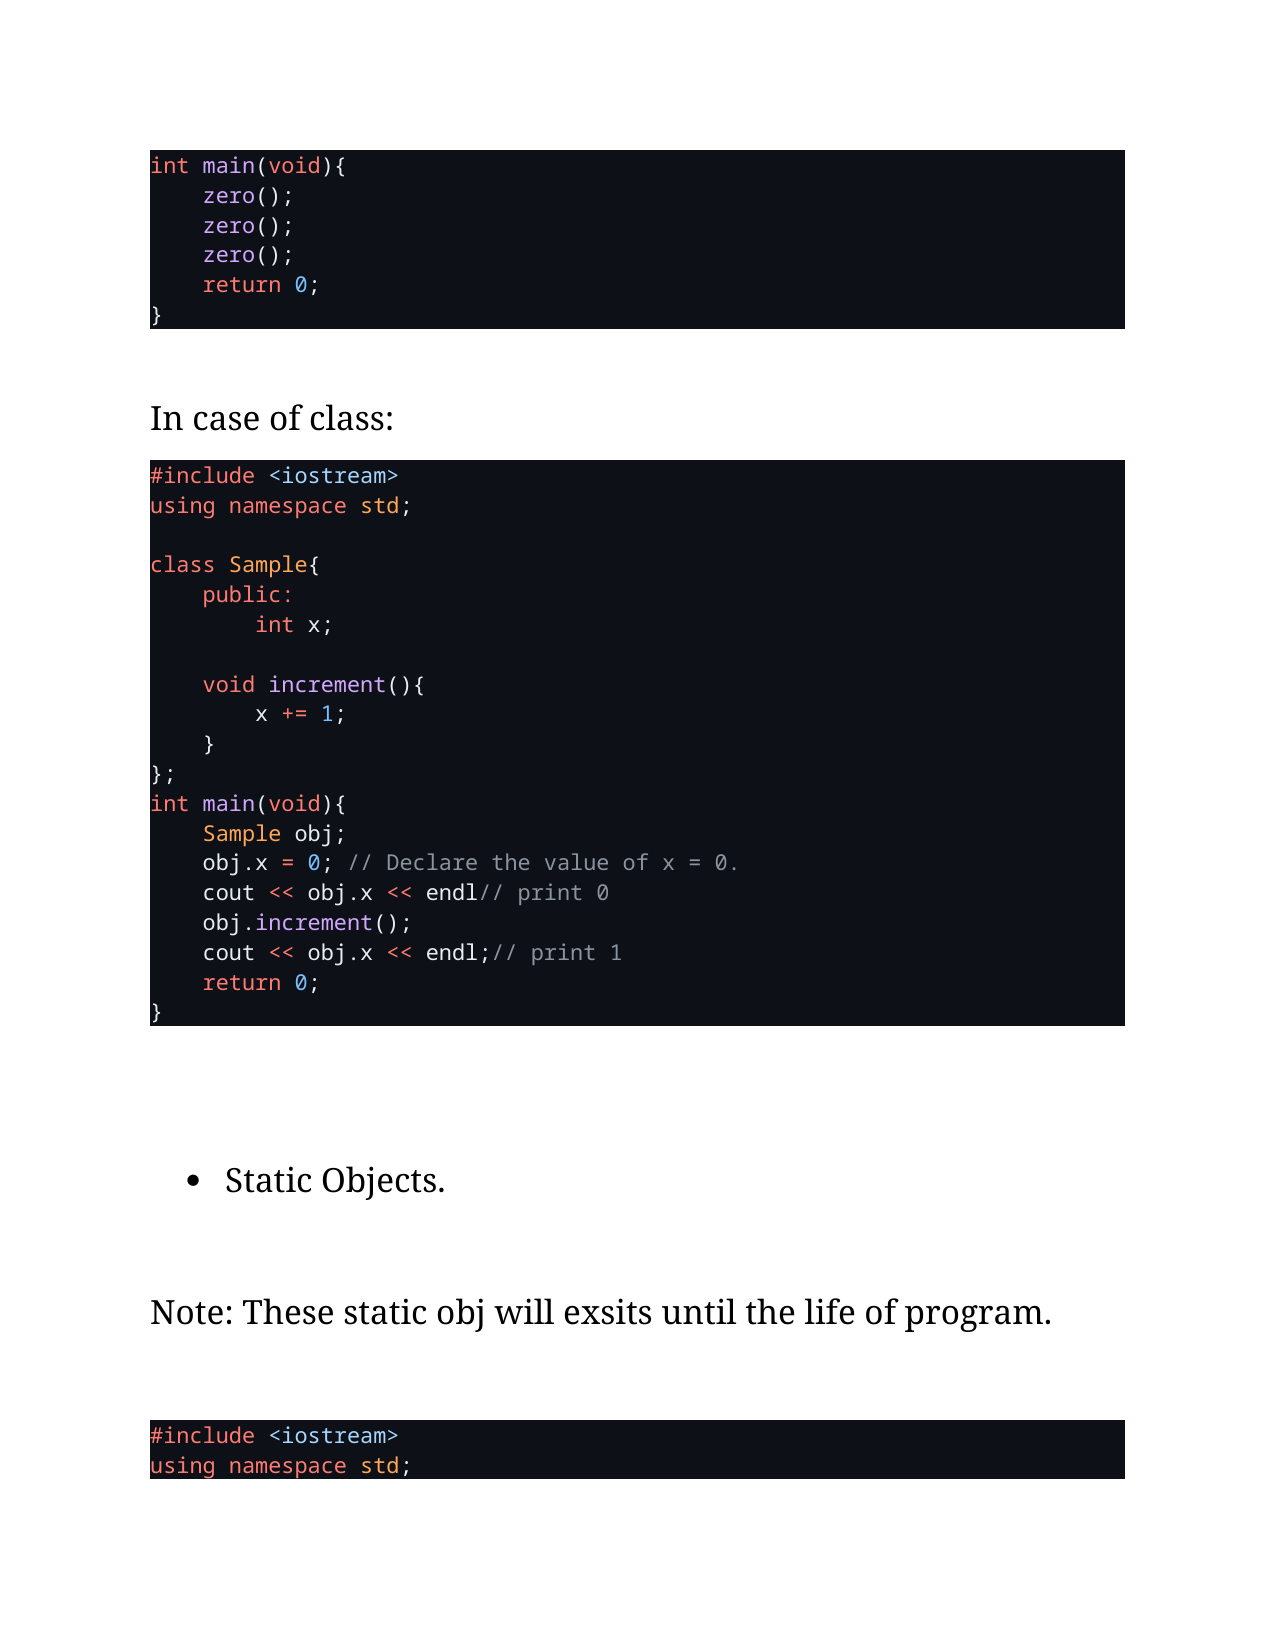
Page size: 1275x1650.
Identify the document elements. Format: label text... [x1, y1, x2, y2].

text class Sample{ [150, 549, 1125, 579]
text int main(void){ [150, 150, 1125, 180]
text int main(void){ [150, 788, 1125, 817]
text In case of class: [150, 394, 1125, 440]
text using namespace std; [150, 490, 1125, 519]
list Static Objects. [187, 1157, 1125, 1203]
text int x; [150, 609, 1125, 639]
text zero(); [150, 209, 1125, 239]
text Note: These static obj will exsits until the life of program. [150, 1288, 1125, 1334]
text } [150, 996, 1125, 1026]
text void increment(){ [150, 668, 1125, 698]
text zero(); [150, 180, 1125, 209]
text } [150, 299, 1125, 329]
text cout << obj.x << endl;// print 1 [150, 937, 1125, 966]
text obj.increment(); [150, 907, 1125, 937]
text zero(); [150, 239, 1125, 269]
text cout << obj.x << endl// print 0 [150, 877, 1125, 907]
text #include <iostream> [150, 1420, 1125, 1449]
text } [150, 728, 1125, 758]
text obj.x = 0; // Declare the value of x = 0. [150, 847, 1125, 877]
text return 0; [150, 269, 1125, 299]
text x += 1; [150, 698, 1125, 728]
text return 0; [150, 966, 1125, 996]
text #include <iostream> [150, 460, 1125, 490]
text public: [150, 579, 1125, 609]
text using namespace std; [150, 1449, 1125, 1479]
text }; [150, 758, 1125, 788]
text Sample obj; [150, 817, 1125, 847]
